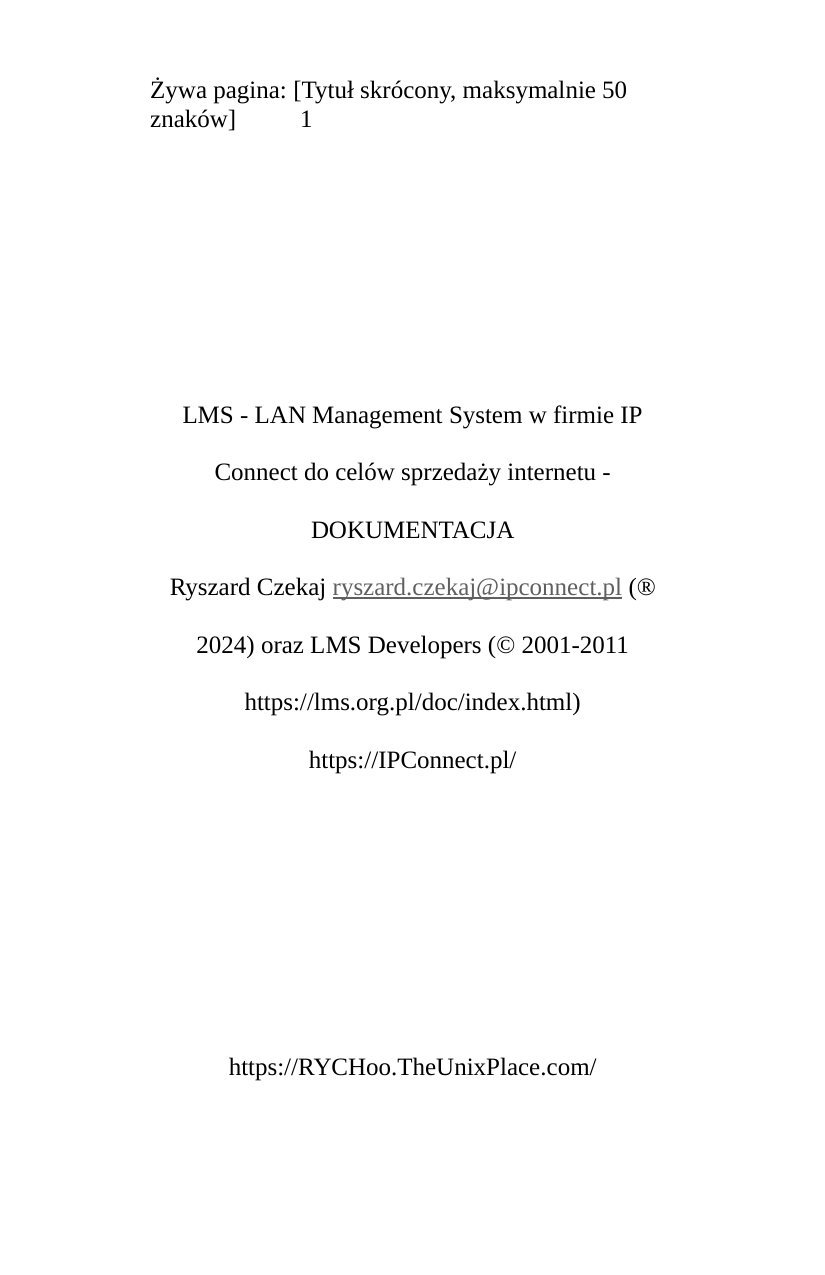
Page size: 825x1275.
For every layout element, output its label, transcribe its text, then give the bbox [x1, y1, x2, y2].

title https://RYCHoo.TheUnixPlace.com/ [150, 1052, 675, 1081]
text Ryszard Czekaj ryszard.czekaj@ipconnect.pl (® 2024) oraz LMS Developers (© 2001-2011 https://lms.org.pl/doc/index.html) [150, 572, 675, 716]
text https://IPConnect.pl/ [150, 745, 675, 774]
